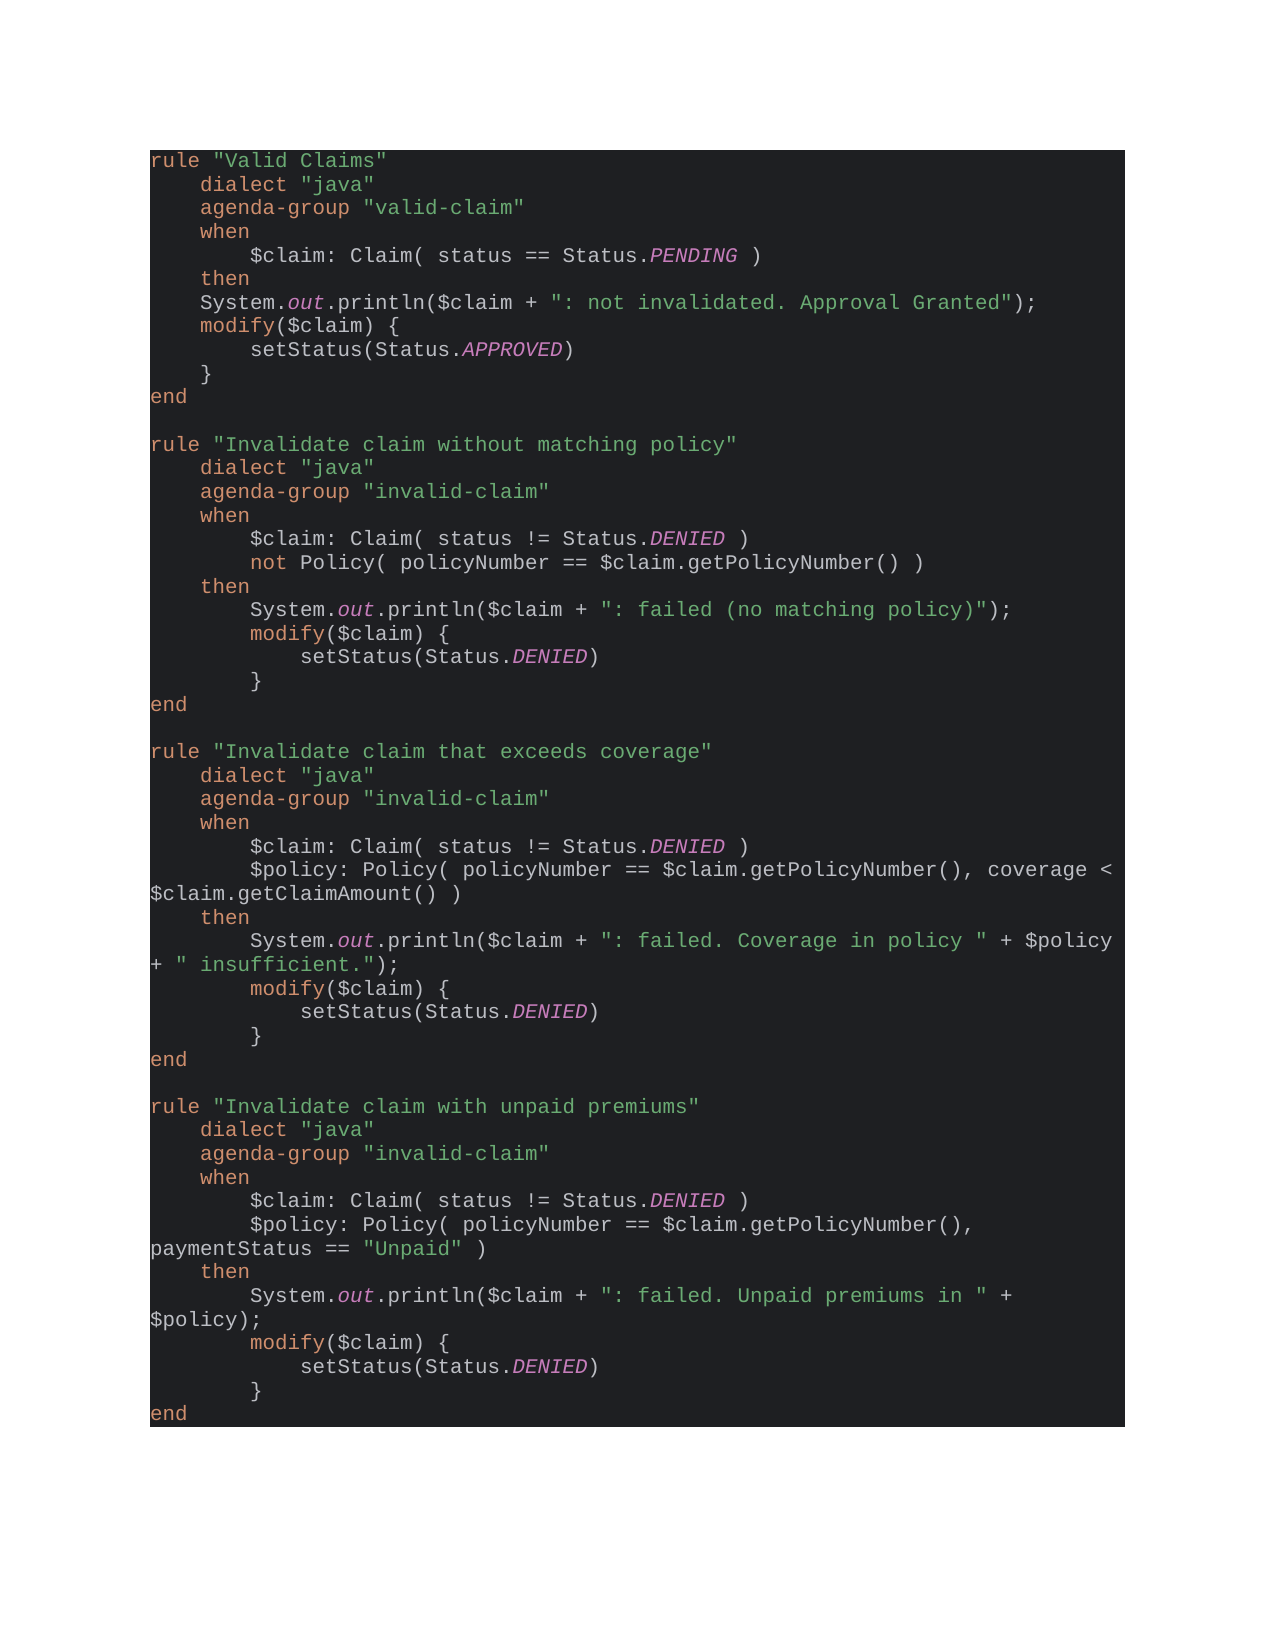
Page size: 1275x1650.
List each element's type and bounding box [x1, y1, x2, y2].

text [150, 150, 1125, 1427]
